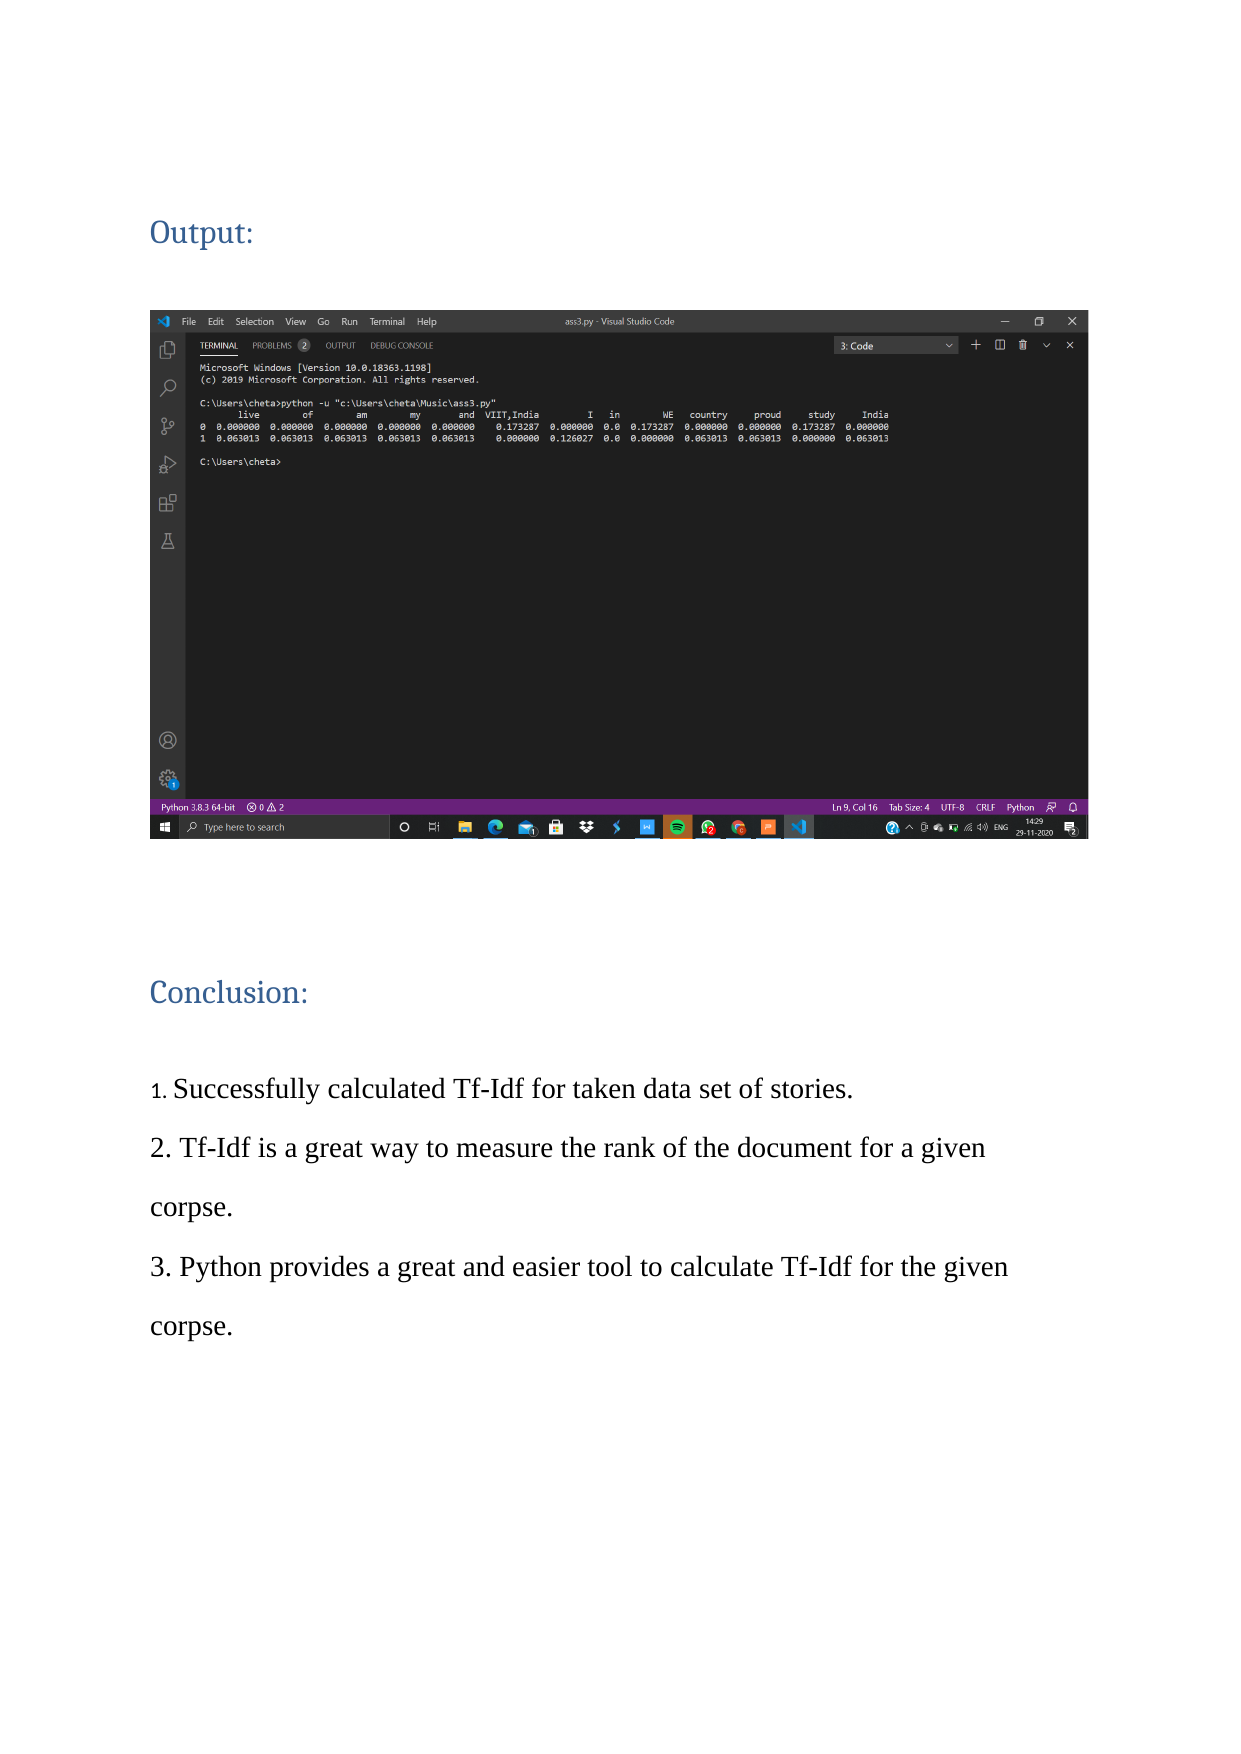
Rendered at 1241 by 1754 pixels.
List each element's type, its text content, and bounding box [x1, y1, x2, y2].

text corpse. [150, 1308, 1090, 1342]
subtitle Conclusion: [150, 974, 1090, 1012]
text 1. Successfully calculated Tf-Idf for taken data set of stories. [150, 1071, 1090, 1104]
subtitle Output: [150, 213, 1090, 252]
text corpse. [150, 1189, 1090, 1223]
picture [150, 310, 1089, 839]
text 3. Python provides a great and easier tool to calculate Tf-Idf for the given [150, 1249, 1090, 1282]
text 2. Tf-Idf is a great way to measure the rank of the document for a given [150, 1130, 1090, 1164]
